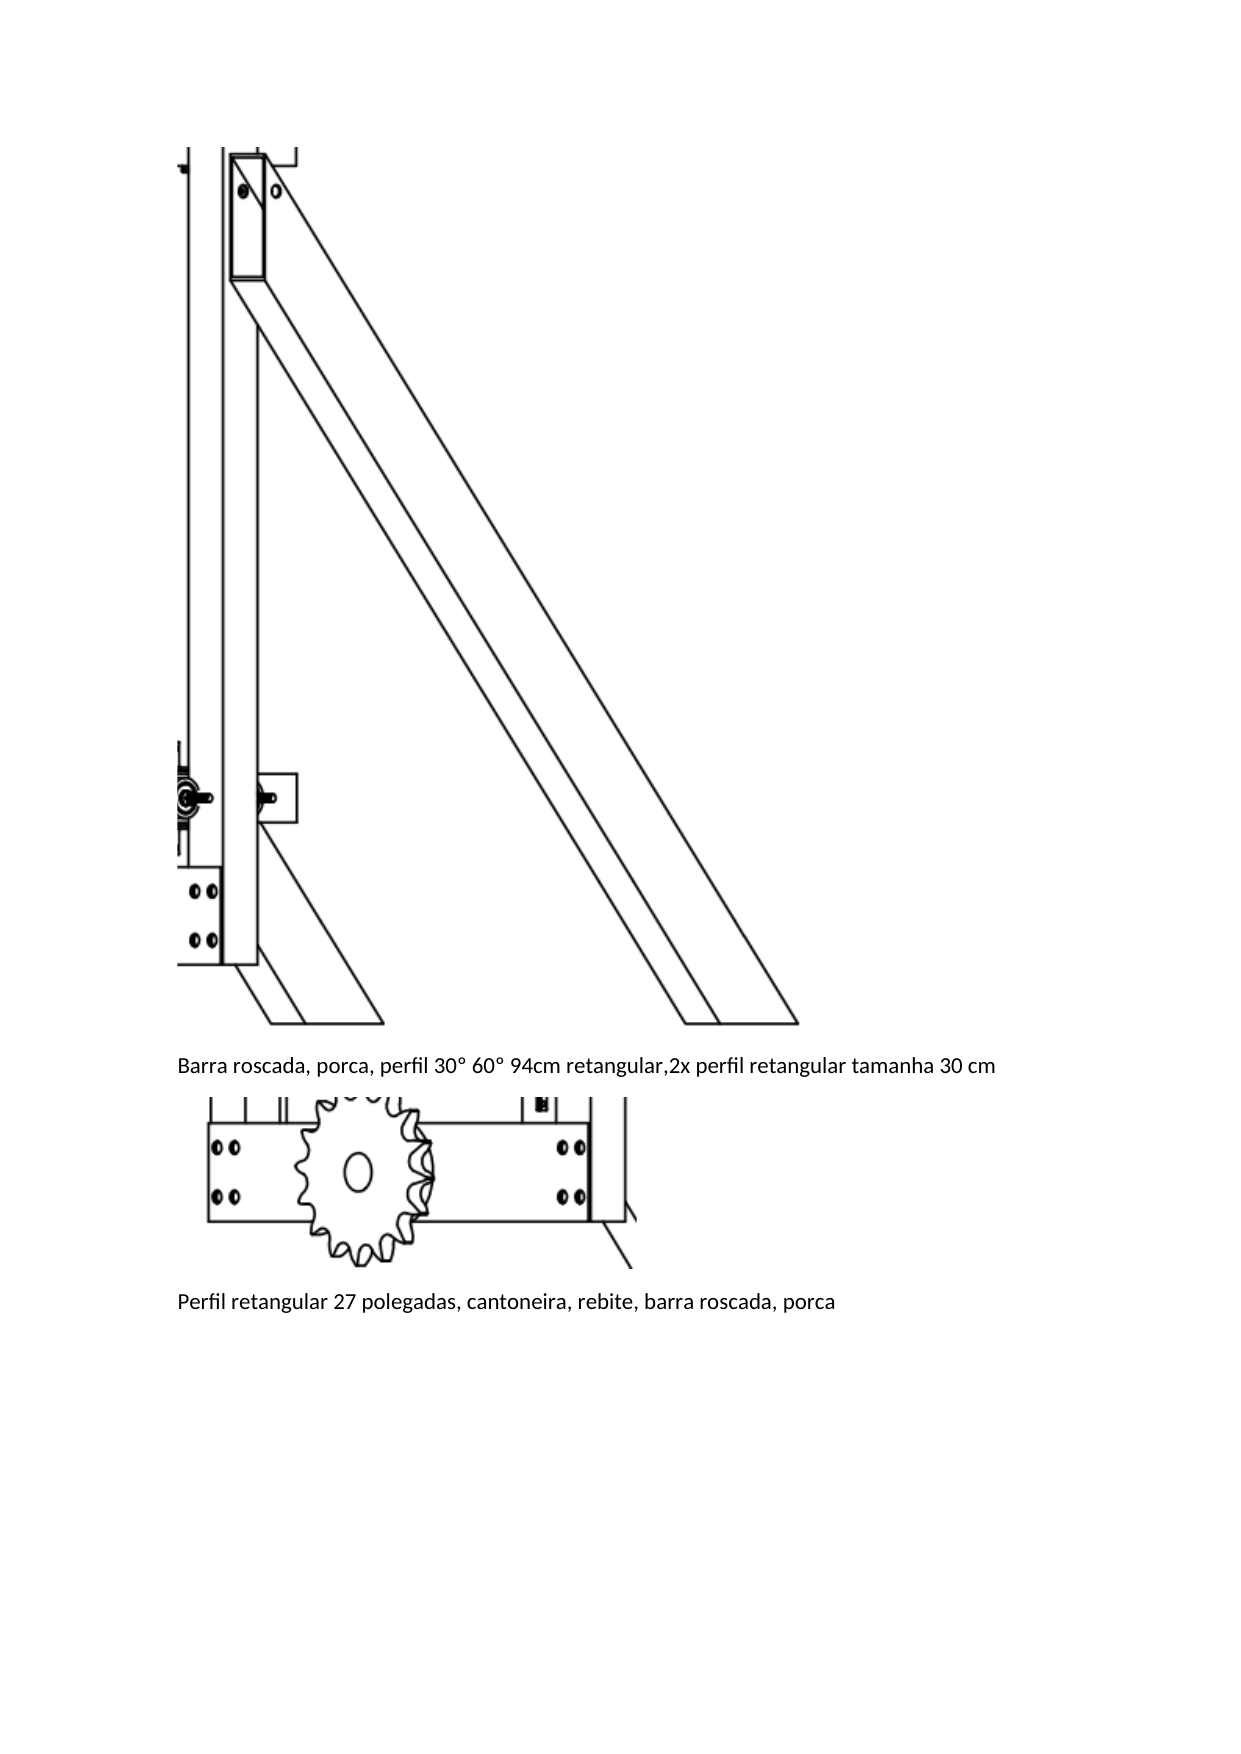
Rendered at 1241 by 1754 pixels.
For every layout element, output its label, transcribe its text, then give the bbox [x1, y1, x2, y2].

text Perfil retangular 27 polegadas, cantoneira, rebite, barra roscada, porca [177, 1287, 1063, 1315]
picture [177, 147, 887, 1032]
picture [177, 1097, 637, 1269]
text Barra roscada, porca, perfil 30º 60º 94cm retangular,2x perfil retangular tamanha 30 cm [177, 1051, 1063, 1079]
